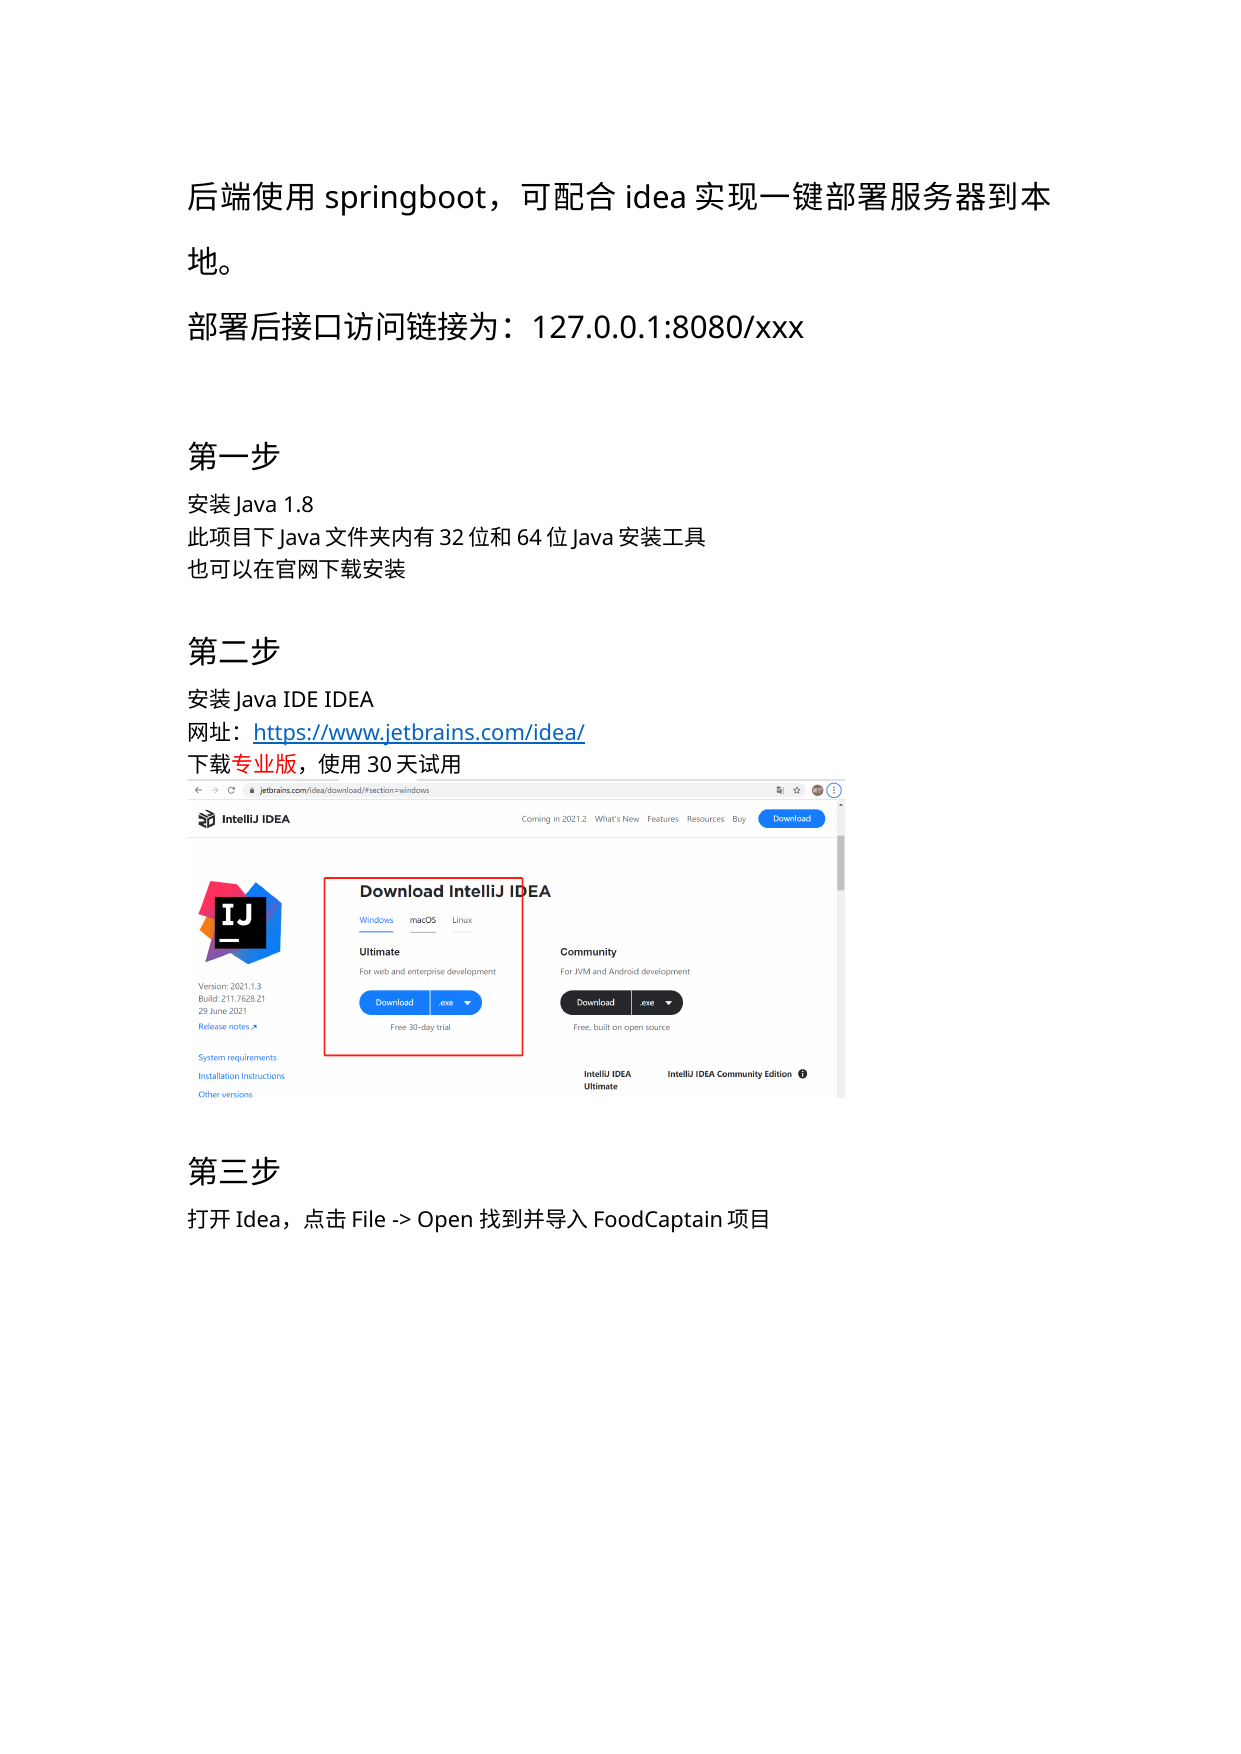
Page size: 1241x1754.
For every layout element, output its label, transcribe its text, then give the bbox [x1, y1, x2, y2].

text 网址：https://www.jetbrains.com/idea/ [187, 714, 1053, 747]
picture [187, 779, 845, 1098]
text 此项目下Java文件夹内有32位和64位Java安装工具 [187, 519, 1053, 552]
text 安装Java 1.8 [187, 487, 1053, 519]
text 也可以在官网下载安装 [187, 552, 1053, 584]
text 第一步 [187, 422, 1053, 487]
text 安装Java IDE IDEA [187, 682, 1053, 714]
text 后端使用springboot，可配合idea实现一键部署服务器到本地。 [187, 162, 1053, 292]
text 第二步 [187, 617, 1053, 682]
text 打开Idea，点击File -> Open 找到并导入FoodCaptain项目 [187, 1202, 1053, 1234]
text 下载专业版，使用30天试用 [187, 747, 1053, 779]
text 部署后接口访问链接为：127.0.0.1:8080/xxx [187, 292, 1053, 357]
text 第三步 [187, 1137, 1053, 1202]
